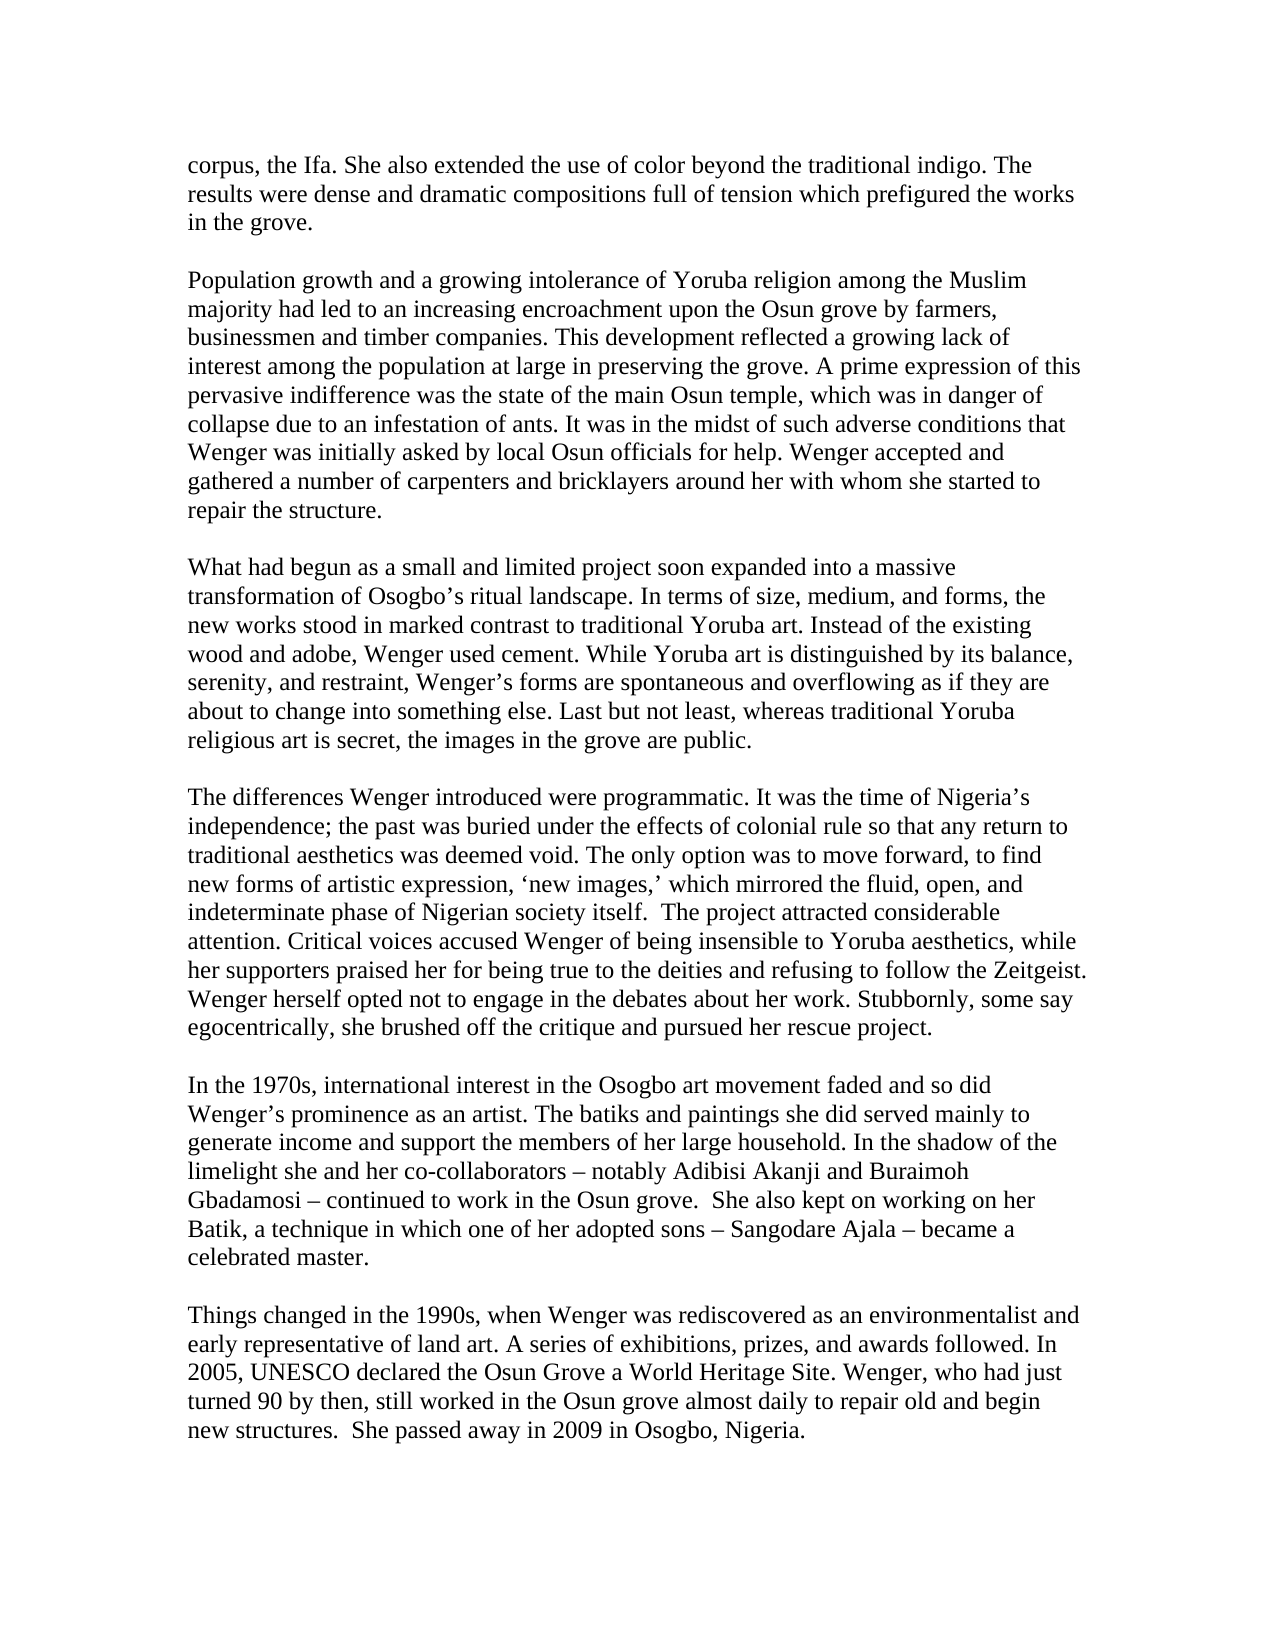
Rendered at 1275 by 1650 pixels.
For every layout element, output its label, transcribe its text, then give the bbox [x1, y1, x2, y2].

text In the 1970s, international interest in the Osogbo art movement faded and so did Wenger’s prominence as an artist. The batiks and paintings she did served mainly to generate income and support the members of her large household. In the shadow of the limelight she and her co-collaborators – notably Adibisi Akanji and Buraimoh Gbadamosi – continued to work in the Osun grove. She also kept on working on her Batik, a technique in which one of her adopted sons – Sangodare Ajala – became a celebrated master. [187, 1070, 1087, 1271]
text The differences Wenger introduced were programmatic. It was the time of Nigeria’s independence; the past was buried under the effects of colonial rule so that any return to traditional aesthetics was deemed void. The only option was to move forward, to find new forms of artistic expression, ‘new images,’ which mirrored the fluid, open, and indeterminate phase of Nigerian society itself. The project attracted considerable attention. Critical voices accused Wenger of being insensible to Yoruba aesthetics, while her supporters praised her for being true to the deities and refusing to follow the Zeitgeist. Wenger herself opted not to engage in the debates about her work. Stubbornly, some say egocentrically, she brushed off the critique and pursued her rescue project. [187, 782, 1087, 1041]
text Things changed in the 1990s, when Wenger was rediscovered as an environmentalist and early representative of land art. A series of exhibitions, prizes, and awards followed. In 2005, UNESCO declared the Osun Grove a World Heritage Site. Wenger, who had just turned 90 by then, still worked in the Osun grove almost daily to repair old and begin new structures. She passed away in 2009 in Osogbo, Nigeria. [187, 1300, 1087, 1444]
text What had begun as a small and limited project soon expanded into a massive transformation of Osogbo’s ritual landscape. In terms of size, medium, and forms, the new works stood in marked contrast to traditional Yoruba art. Instead of the existing wood and adobe, Wenger used cement. While Yoruba art is distinguished by its balance, serenity, and restraint, Wenger’s forms are spontaneous and overflowing as if they are about to change into something else. Last but not least, whereas traditional Yoruba religious art is secret, the images in the grove are public. [187, 552, 1087, 754]
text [187, 150, 1087, 236]
text Population growth and a growing intolerance of Yoruba religion among the Muslim majority had led to an increasing encroachment upon the Osun grove by farmers, businessmen and timber companies. This development reflected a growing lack of interest among the population at large in preserving the grove. A prime expression of this pervasive indifference was the state of the main Osun temple, which was in danger of collapse due to an infestation of ants. It was in the midst of such adverse conditions that Wenger was initially asked by local Osun officials for help. Wenger accepted and gathered a number of carpenters and bricklayers around her with whom she started to repair the structure. [187, 265, 1087, 524]
